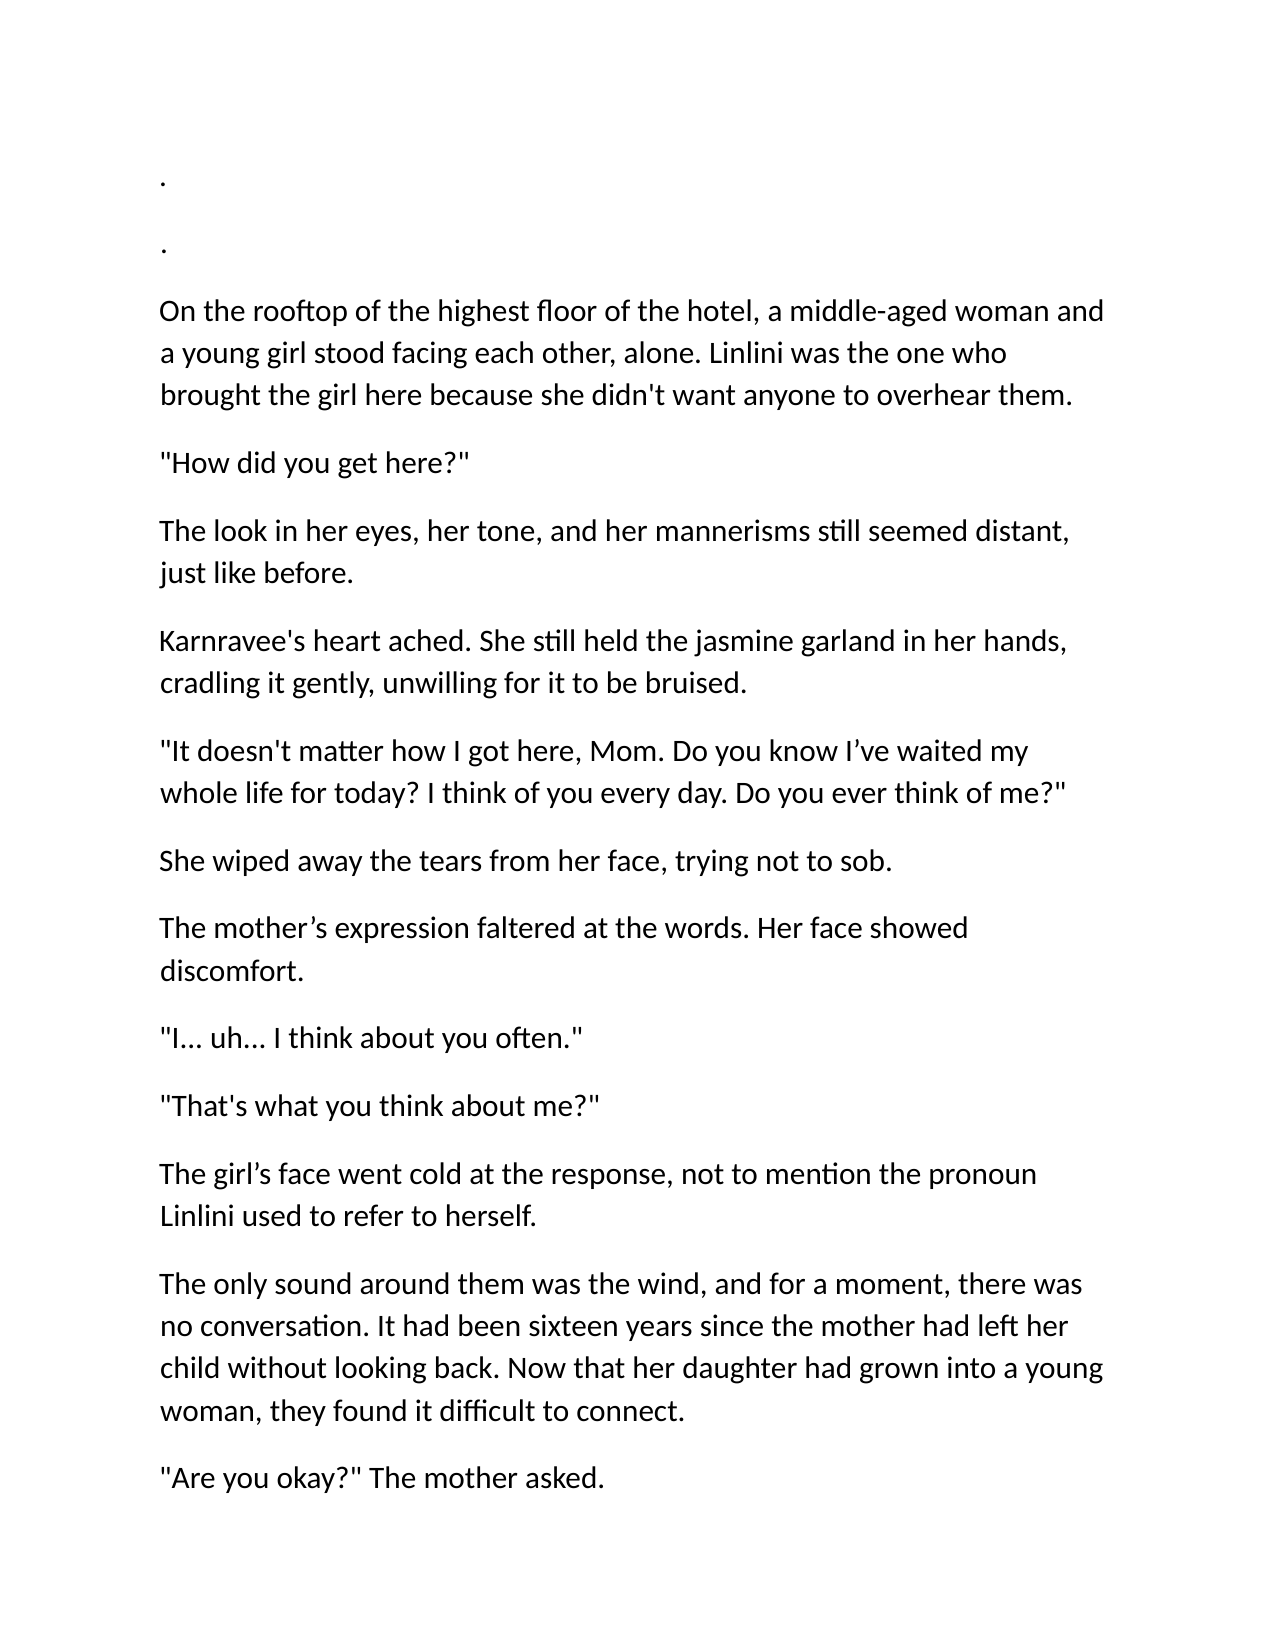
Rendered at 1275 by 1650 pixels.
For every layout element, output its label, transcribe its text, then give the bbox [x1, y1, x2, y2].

text "Are you okay?" The mother asked. [159, 1458, 1113, 1496]
text Karnravee's heart ached. She still held the jasmine garland in her hands, cradling it gently, unwilling for it to be bruised. [159, 621, 1113, 701]
text The mother’s expression faltered at the words. Her face showed discomfort. [159, 908, 1113, 989]
text The look in her eyes, her tone, and her mannerisms still seemed distant, just like before. [159, 511, 1113, 591]
text The girl’s face went cold at the response, not to mention the pronoun Linlini used to refer to herself. [159, 1154, 1113, 1234]
text She wiped away the tears from her face, trying not to sob. [159, 841, 1113, 879]
text . . [159, 156, 176, 262]
text "I... uh... I think about you often." [159, 1018, 1113, 1056]
text The only sound around them was the wind, and for a moment, there was no conversation. It had been sixteen years since the mother had left her child without looking back. Now that her daughter had grown into a young woman, they found it difficult to connect. [159, 1264, 1113, 1429]
text On the rooftop of the highest floor of the hotel, a middle-aged woman and a young girl stood facing each other, alone. Linlini was the one who brought the girl here because she didn't want anyone to overhear them. [159, 291, 1113, 413]
text "How did you get here?" [159, 443, 1113, 481]
text "That's what you think about me?" [159, 1086, 1113, 1124]
text "It doesn't matter how I got here, Mom. Do you know I’ve waited my whole life for today? I think of you every day. Do you ever think of me?" [159, 731, 1113, 811]
